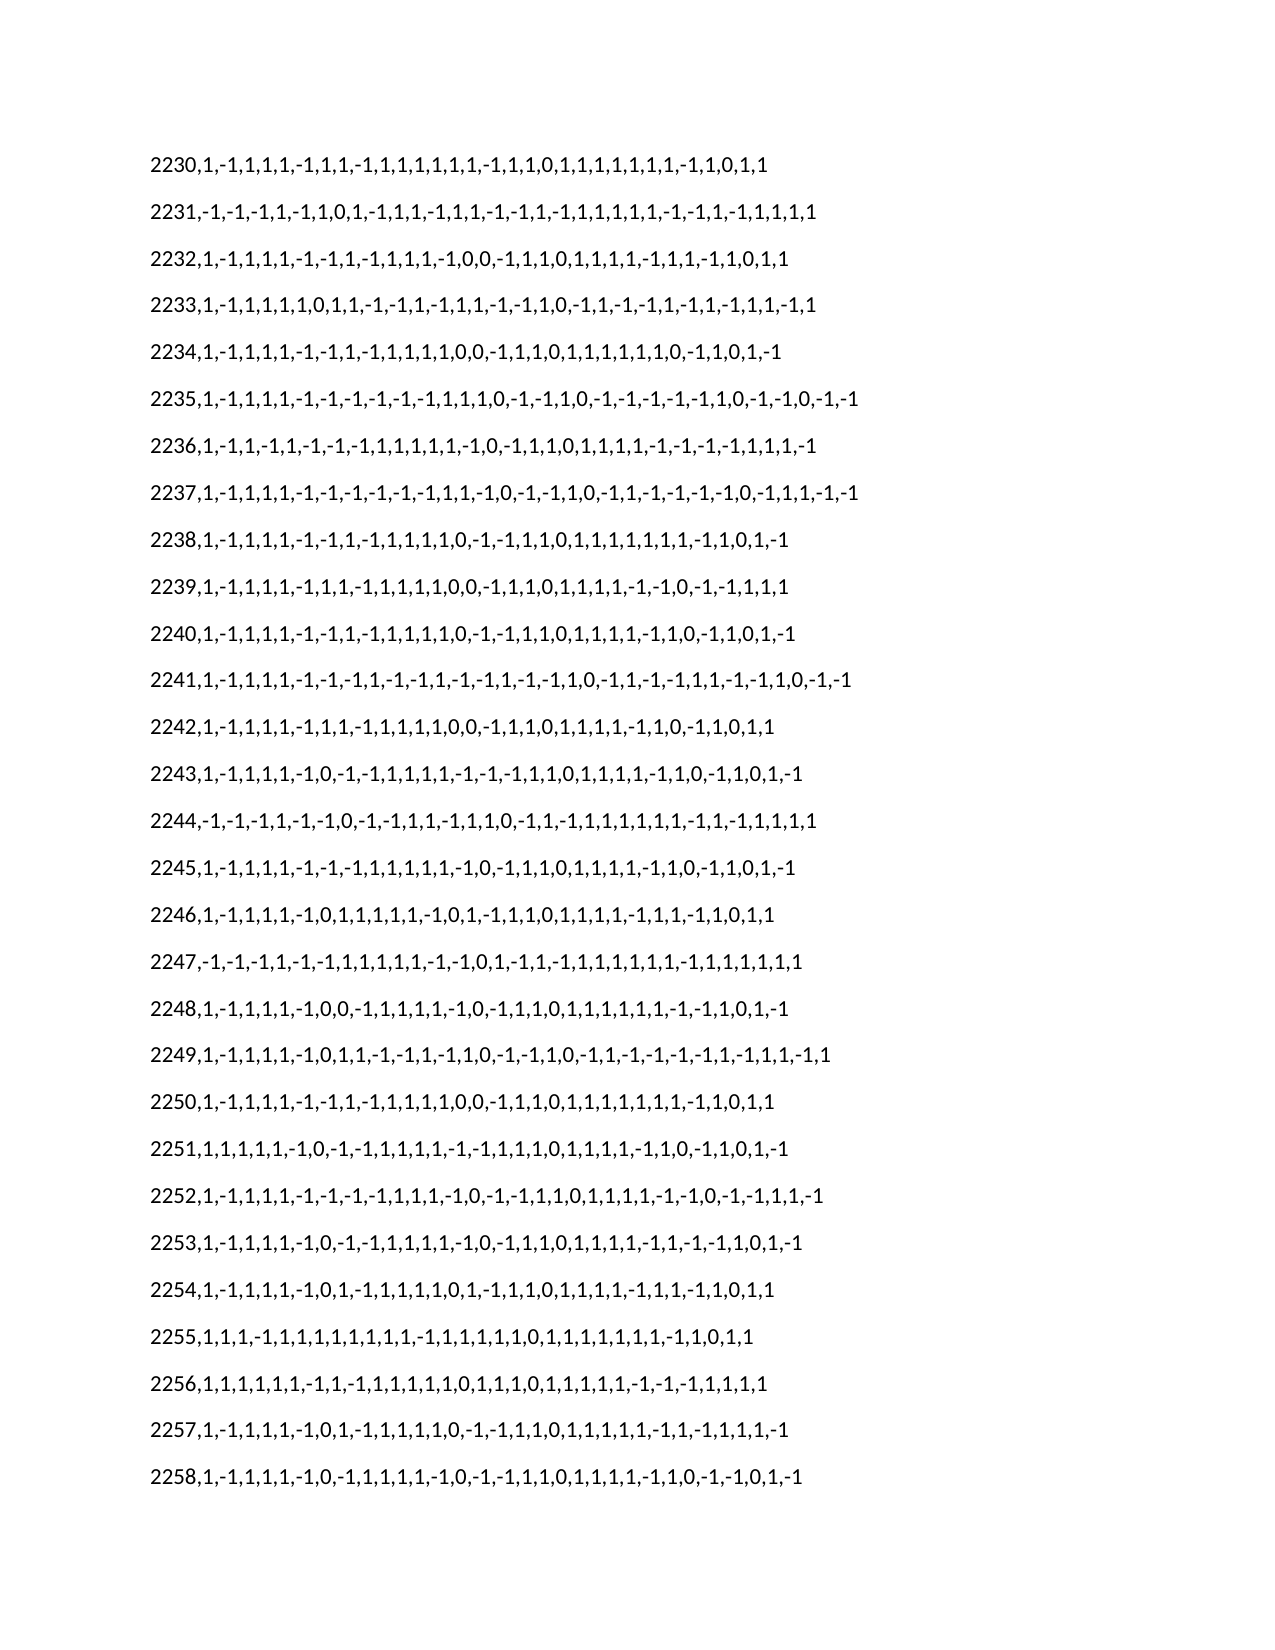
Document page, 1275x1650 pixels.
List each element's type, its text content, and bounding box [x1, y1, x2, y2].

text 2249,1,-1,1,1,1,-1,0,1,1,-1,-1,1,-1,1,0,-1,-1,1,0,-1,1,-1,-1,-1,-1,1,-1,1,1,-1,1 [150, 1041, 1125, 1069]
text 2255,1,1,1,-1,1,1,1,1,1,1,1,1,-1,1,1,1,1,1,0,1,1,1,1,1,1,1,-1,1,0,1,1 [150, 1322, 1125, 1350]
text 2247,-1,-1,-1,1,-1,-1,1,1,1,1,1,-1,-1,0,1,-1,1,-1,1,1,1,1,1,1,-1,1,1,1,1,1,1 [150, 947, 1125, 975]
text 2258,1,-1,1,1,1,-1,0,-1,1,1,1,1,-1,0,-1,-1,1,1,0,1,1,1,1,-1,1,0,-1,-1,0,1,-1 [150, 1462, 1125, 1491]
text 2238,1,-1,1,1,1,-1,-1,1,-1,1,1,1,1,0,-1,-1,1,1,0,1,1,1,1,1,1,1,-1,1,0,1,-1 [150, 525, 1125, 553]
text 2248,1,-1,1,1,1,-1,0,0,-1,1,1,1,1,-1,0,-1,1,1,0,1,1,1,1,1,1,-1,-1,1,0,1,-1 [150, 994, 1125, 1022]
text 2252,1,-1,1,1,1,-1,-1,-1,-1,1,1,1,-1,0,-1,-1,1,1,0,1,1,1,1,-1,-1,0,-1,-1,1,1,-1 [150, 1181, 1125, 1209]
text 2253,1,-1,1,1,1,-1,0,-1,-1,1,1,1,1,-1,0,-1,1,1,0,1,1,1,1,-1,1,-1,-1,1,0,1,-1 [150, 1228, 1125, 1256]
text 2240,1,-1,1,1,1,-1,-1,1,-1,1,1,1,1,0,-1,-1,1,1,0,1,1,1,1,-1,1,0,-1,1,0,1,-1 [150, 619, 1125, 647]
text 2234,1,-1,1,1,1,-1,-1,1,-1,1,1,1,1,0,0,-1,1,1,0,1,1,1,1,1,1,0,-1,1,0,1,-1 [150, 337, 1125, 366]
text 2254,1,-1,1,1,1,-1,0,1,-1,1,1,1,1,0,1,-1,1,1,0,1,1,1,1,-1,1,1,-1,1,0,1,1 [150, 1275, 1125, 1303]
text 2237,1,-1,1,1,1,-1,-1,-1,-1,-1,-1,1,1,-1,0,-1,-1,1,0,-1,1,-1,-1,-1,-1,0,-1,1,1,-1,-1 [150, 478, 1125, 506]
text 2244,-1,-1,-1,1,-1,-1,0,-1,-1,1,1,-1,1,1,0,-1,1,-1,1,1,1,1,1,1,-1,1,-1,1,1,1,1 [150, 806, 1125, 834]
text 2235,1,-1,1,1,1,-1,-1,-1,-1,-1,-1,1,1,1,0,-1,-1,1,0,-1,-1,-1,-1,-1,1,0,-1,-1,0,-1,-1 [150, 384, 1125, 412]
text 2242,1,-1,1,1,1,-1,1,1,-1,1,1,1,1,0,0,-1,1,1,0,1,1,1,1,-1,1,0,-1,1,0,1,1 [150, 712, 1125, 741]
text 2232,1,-1,1,1,1,-1,-1,1,-1,1,1,1,-1,0,0,-1,1,1,0,1,1,1,1,-1,1,1,-1,1,0,1,1 [150, 244, 1125, 272]
text 2239,1,-1,1,1,1,-1,1,1,-1,1,1,1,1,0,0,-1,1,1,0,1,1,1,1,-1,-1,0,-1,-1,1,1,1 [150, 572, 1125, 600]
text 2257,1,-1,1,1,1,-1,0,1,-1,1,1,1,1,0,-1,-1,1,1,0,1,1,1,1,1,-1,1,-1,1,1,1,-1 [150, 1416, 1125, 1444]
text 2251,1,1,1,1,1,-1,0,-1,-1,1,1,1,1,-1,-1,1,1,1,0,1,1,1,1,-1,1,0,-1,1,0,1,-1 [150, 1134, 1125, 1162]
text 2246,1,-1,1,1,1,-1,0,1,1,1,1,1,-1,0,1,-1,1,1,0,1,1,1,1,-1,1,1,-1,1,0,1,1 [150, 900, 1125, 928]
text 2243,1,-1,1,1,1,-1,0,-1,-1,1,1,1,1,-1,-1,-1,1,1,0,1,1,1,1,-1,1,0,-1,1,0,1,-1 [150, 759, 1125, 787]
text 2241,1,-1,1,1,1,-1,-1,-1,1,-1,-1,1,-1,-1,1,-1,-1,1,0,-1,1,-1,-1,1,1,-1,-1,1,0,-1,-1 [150, 666, 1125, 694]
text 2256,1,1,1,1,1,1,-1,1,-1,1,1,1,1,1,0,1,1,1,0,1,1,1,1,1,-1,-1,-1,1,1,1,1 [150, 1369, 1125, 1397]
text 2231,-1,-1,-1,1,-1,1,0,1,-1,1,1,-1,1,1,-1,-1,1,-1,1,1,1,1,1,-1,-1,1,-1,1,1,1,1 [150, 197, 1125, 225]
text 2245,1,-1,1,1,1,-1,-1,-1,1,1,1,1,1,-1,0,-1,1,1,0,1,1,1,1,-1,1,0,-1,1,0,1,-1 [150, 853, 1125, 881]
text 2236,1,-1,1,-1,1,-1,-1,-1,1,1,1,1,1,-1,0,-1,1,1,0,1,1,1,1,-1,-1,-1,-1,1,1,1,-1 [150, 431, 1125, 459]
text 2250,1,-1,1,1,1,-1,-1,1,-1,1,1,1,1,0,0,-1,1,1,0,1,1,1,1,1,1,1,-1,1,0,1,1 [150, 1087, 1125, 1116]
text 2233,1,-1,1,1,1,1,0,1,1,-1,-1,1,-1,1,1,-1,-1,1,0,-1,1,-1,-1,1,-1,1,-1,1,1,-1,1 [150, 291, 1125, 319]
text 2230,1,-1,1,1,1,-1,1,1,-1,1,1,1,1,1,1,-1,1,1,0,1,1,1,1,1,1,1,-1,1,0,1,1 [150, 150, 1125, 178]
